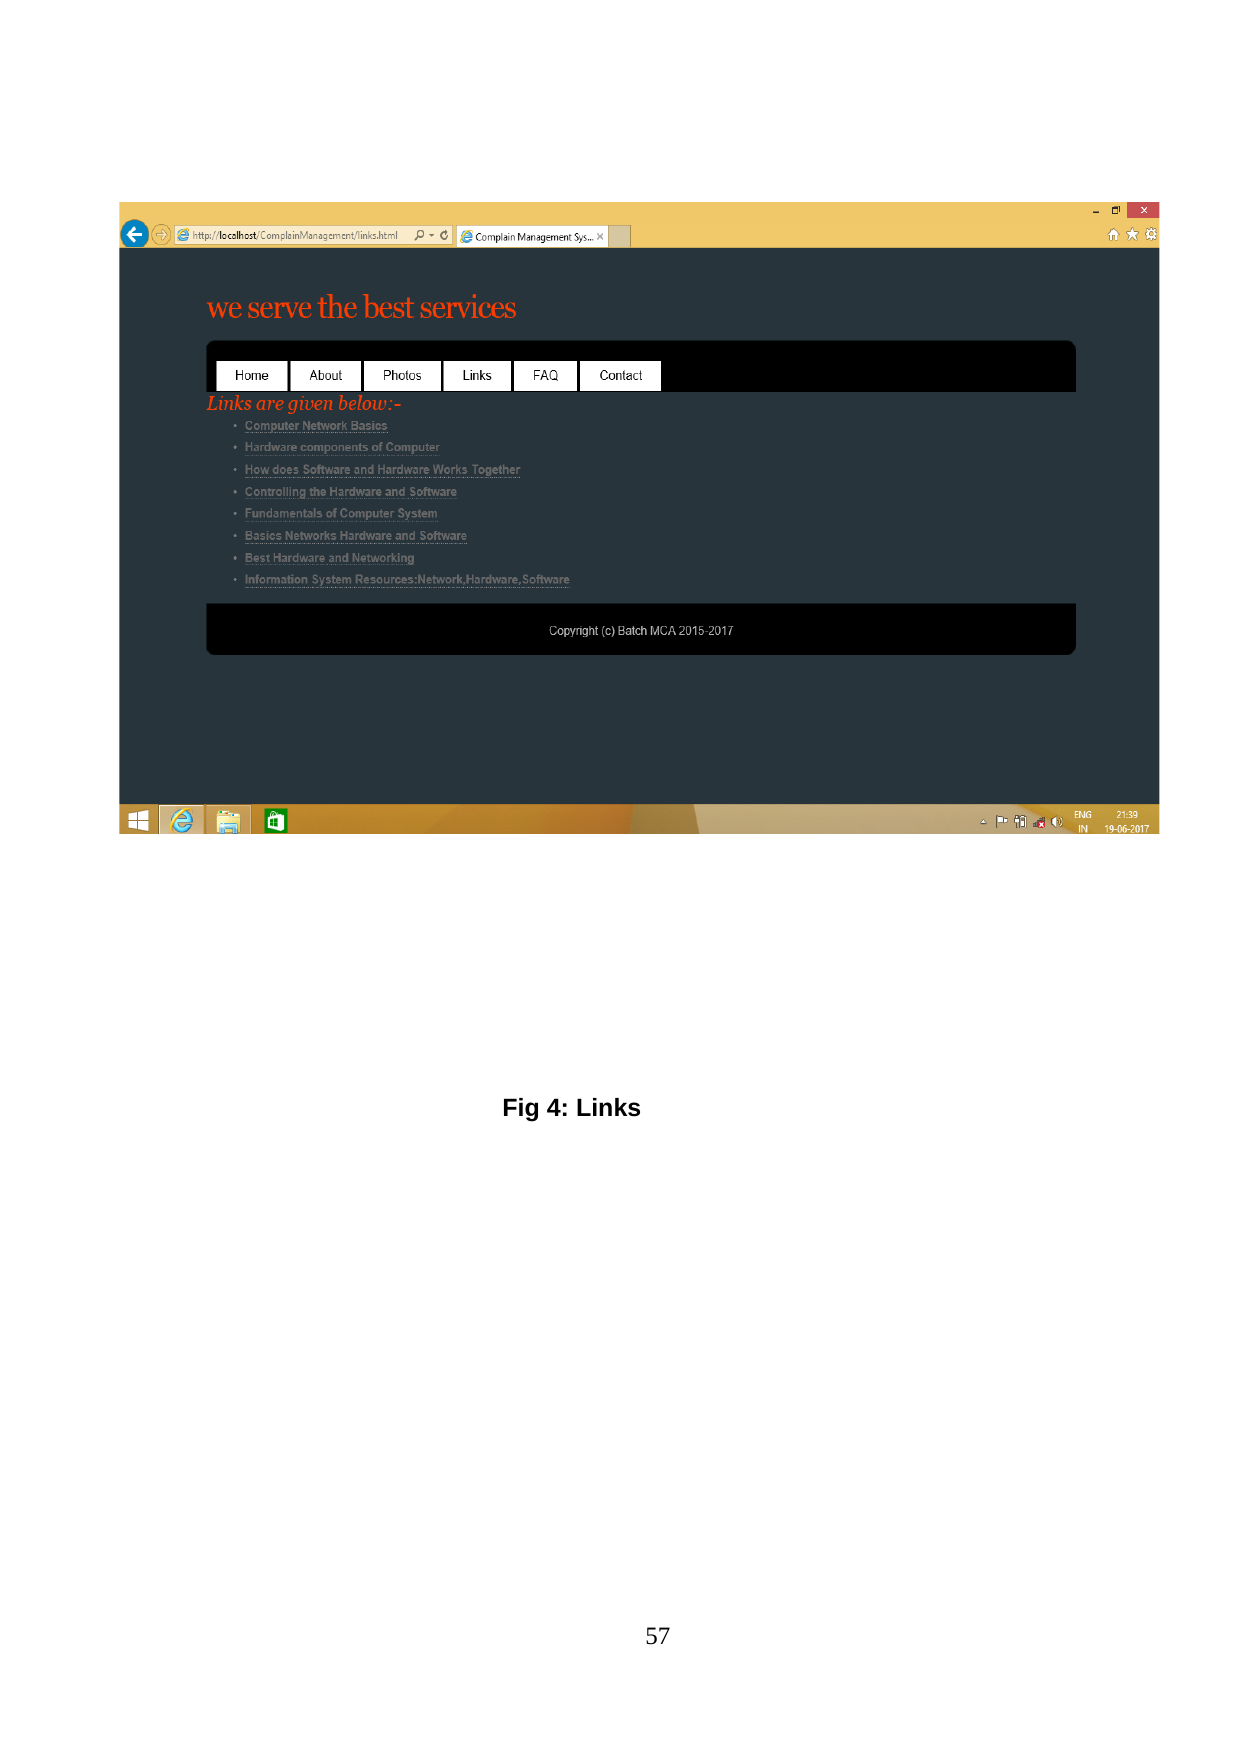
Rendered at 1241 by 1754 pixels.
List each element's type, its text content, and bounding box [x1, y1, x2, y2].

text Fig 4: Links [225, 1093, 1090, 1122]
picture [119, 202, 1159, 833]
